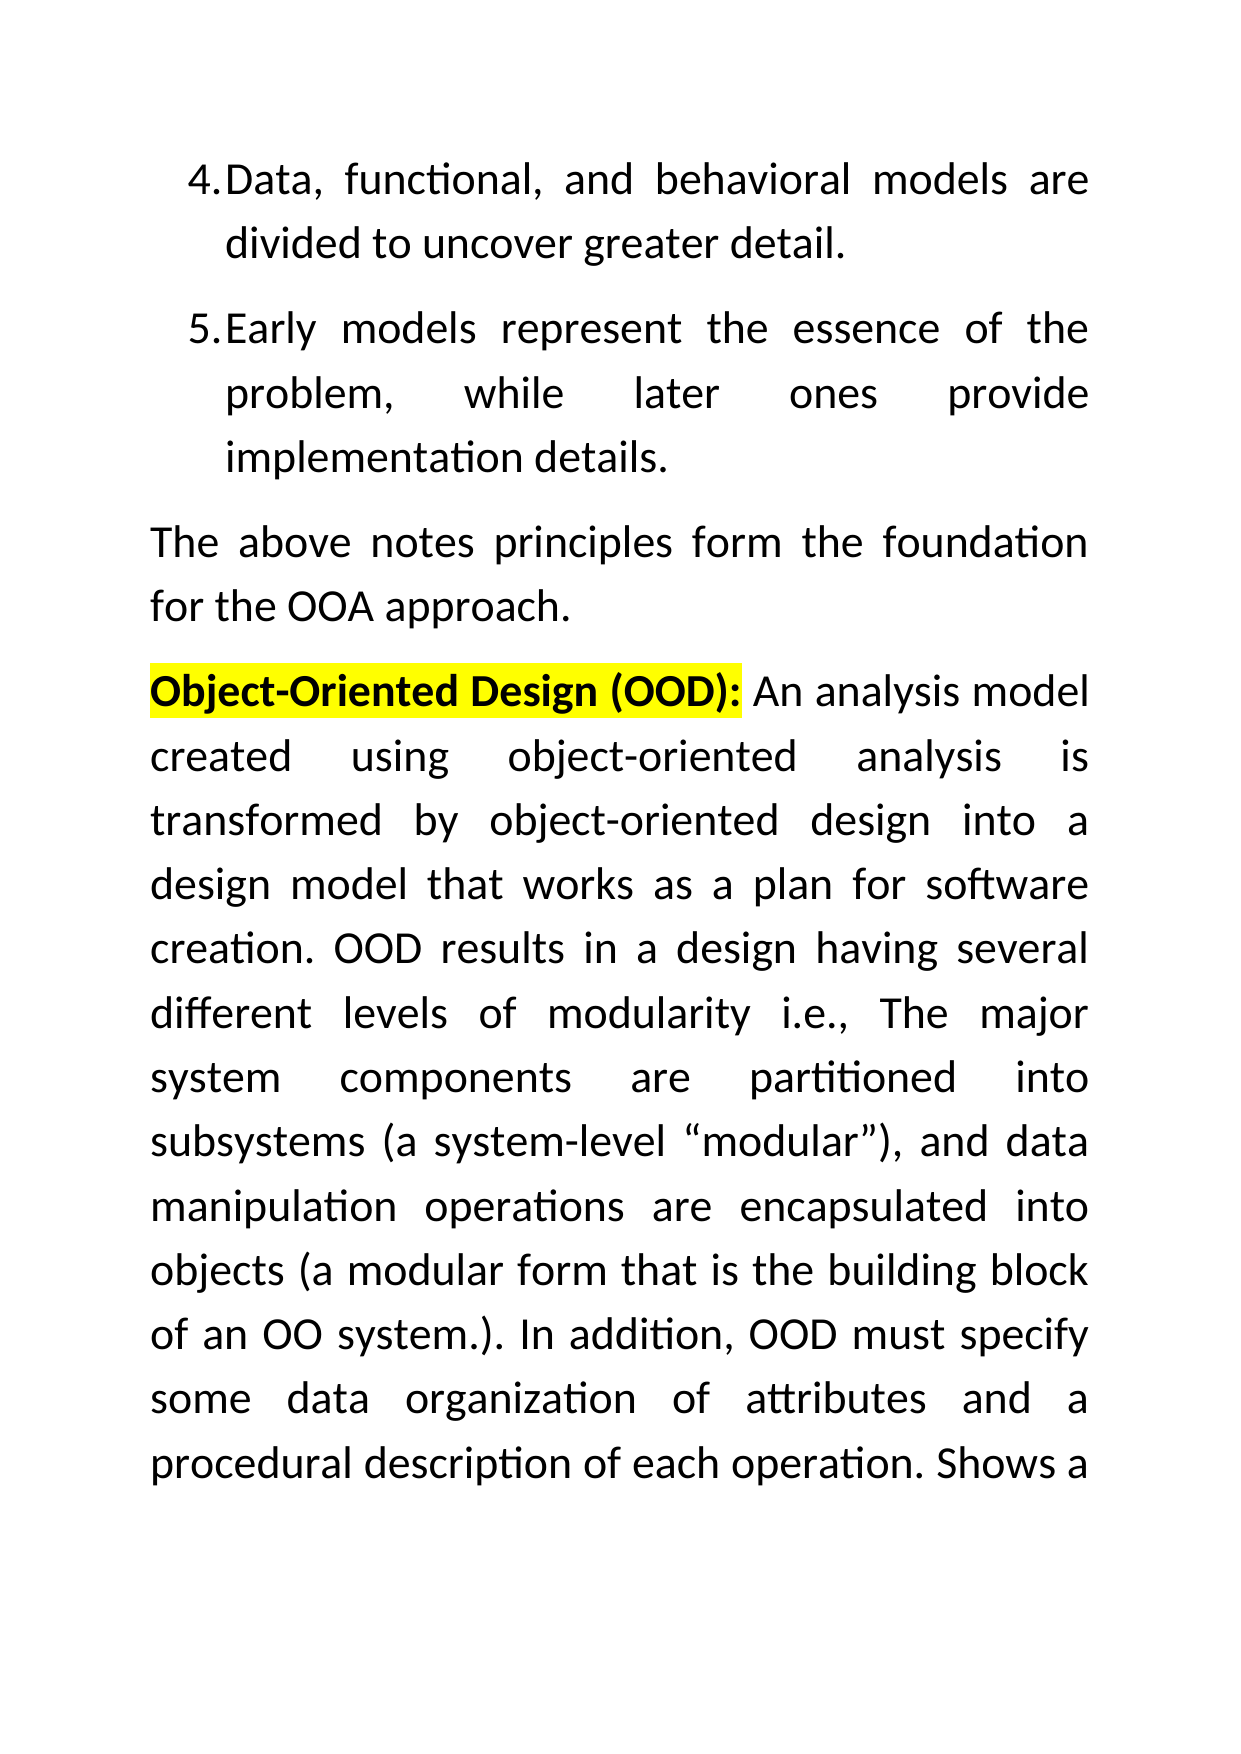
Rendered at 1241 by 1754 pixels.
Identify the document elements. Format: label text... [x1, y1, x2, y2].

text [150, 662, 1090, 1489]
list Data, functional, and behavioral models are divided to uncover greater detail. [187, 150, 1090, 270]
list Early models represent the essence of the problem, while later ones provide implementation details. [187, 299, 1090, 484]
text The above notes principles form the foundation for the OOA approach. [150, 513, 1090, 633]
